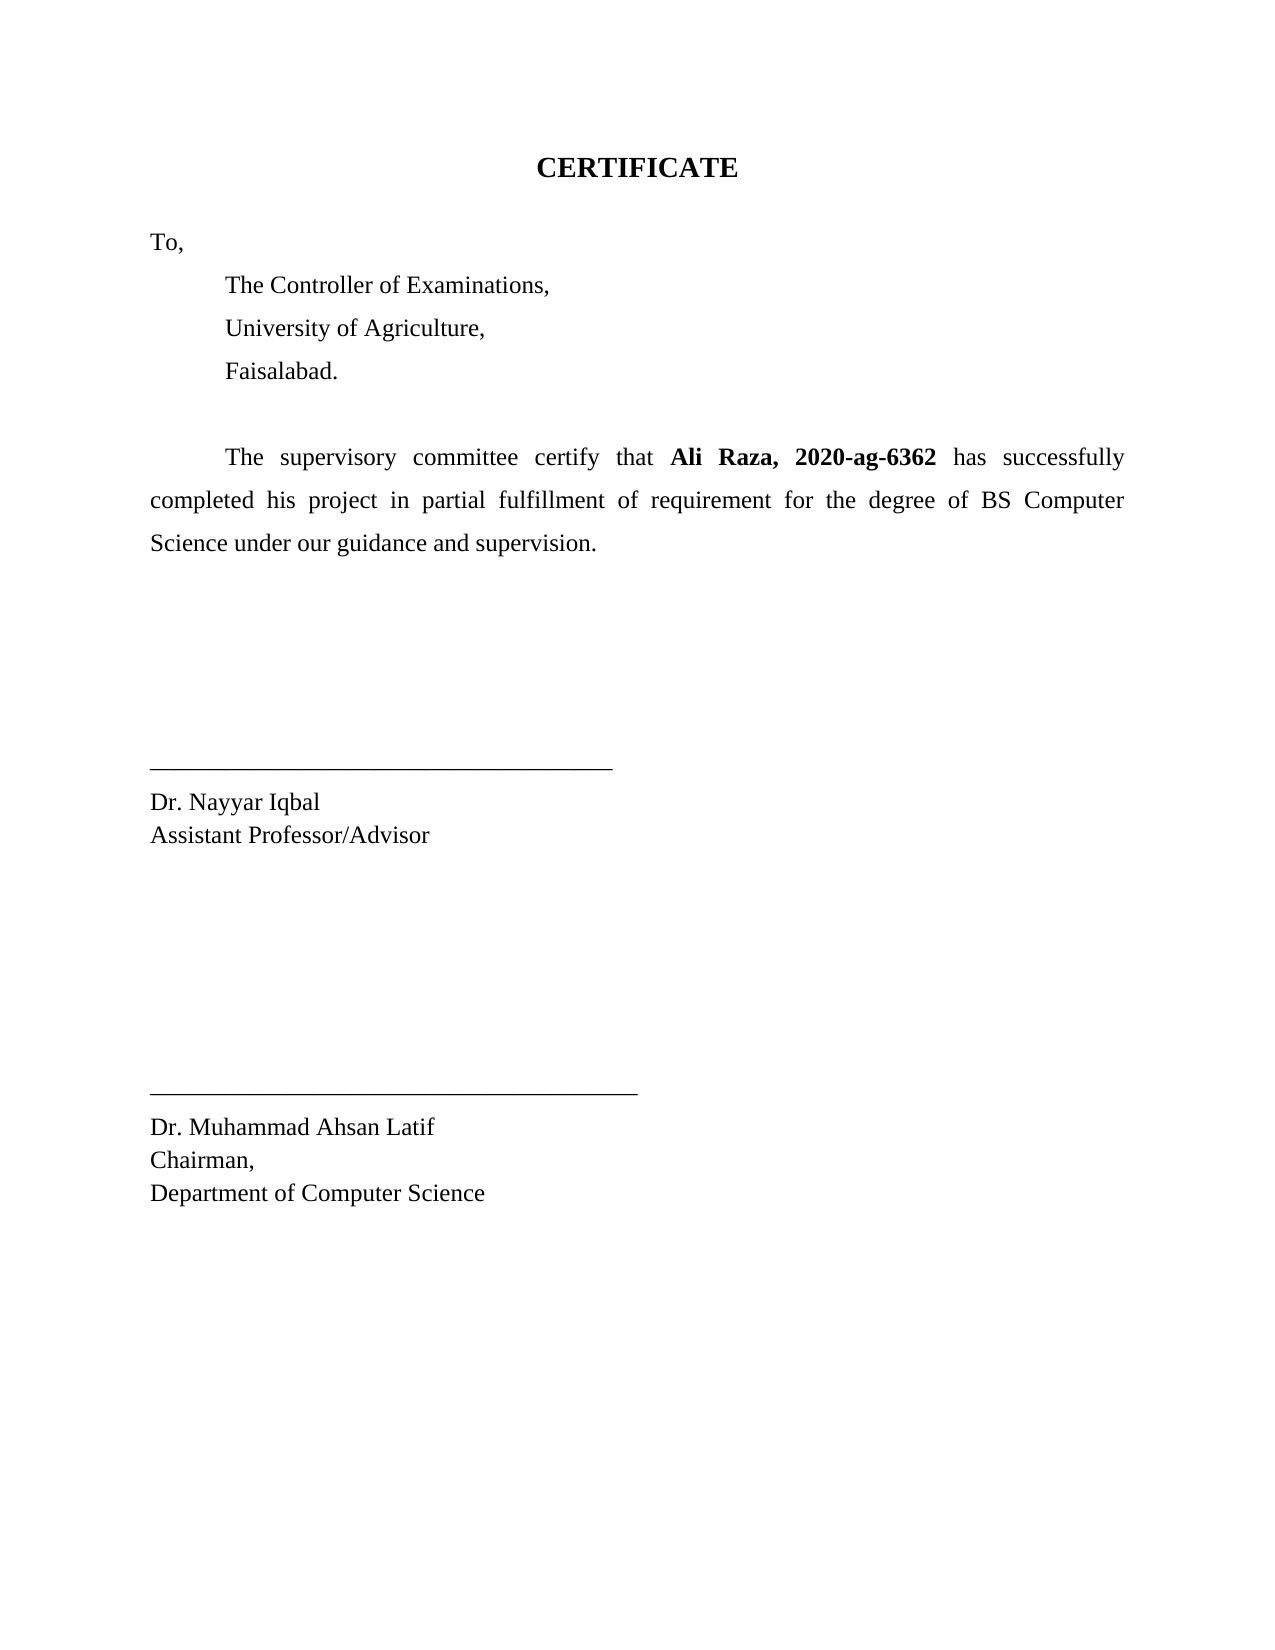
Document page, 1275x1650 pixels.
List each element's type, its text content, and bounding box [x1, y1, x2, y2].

text The Controller of Examinations, [150, 270, 1125, 298]
text _____________________________________ [150, 744, 1125, 773]
text To, [150, 227, 1125, 255]
text CERTIFICATE [150, 150, 1125, 183]
text Assistant Professor/Advisor [150, 820, 1125, 849]
text Dr. Nayyar Iqbal [150, 787, 1125, 816]
text Chairman, [150, 1145, 1125, 1174]
text The supervisory committee certify that Ali Raza, 2020-ag-6362 has successfully completed his project in partial fulfillment of requirement for the degree of BS Computer Science under our guidance and supervision. [150, 442, 1125, 557]
text Dr. Muhammad Ahsan Latif [150, 1112, 1116, 1141]
text Faisalabad. [150, 356, 1125, 385]
text _______________________________________ [150, 1069, 1125, 1098]
text Department of Computer Science [150, 1178, 1125, 1207]
text University of Agriculture, [150, 313, 1125, 342]
